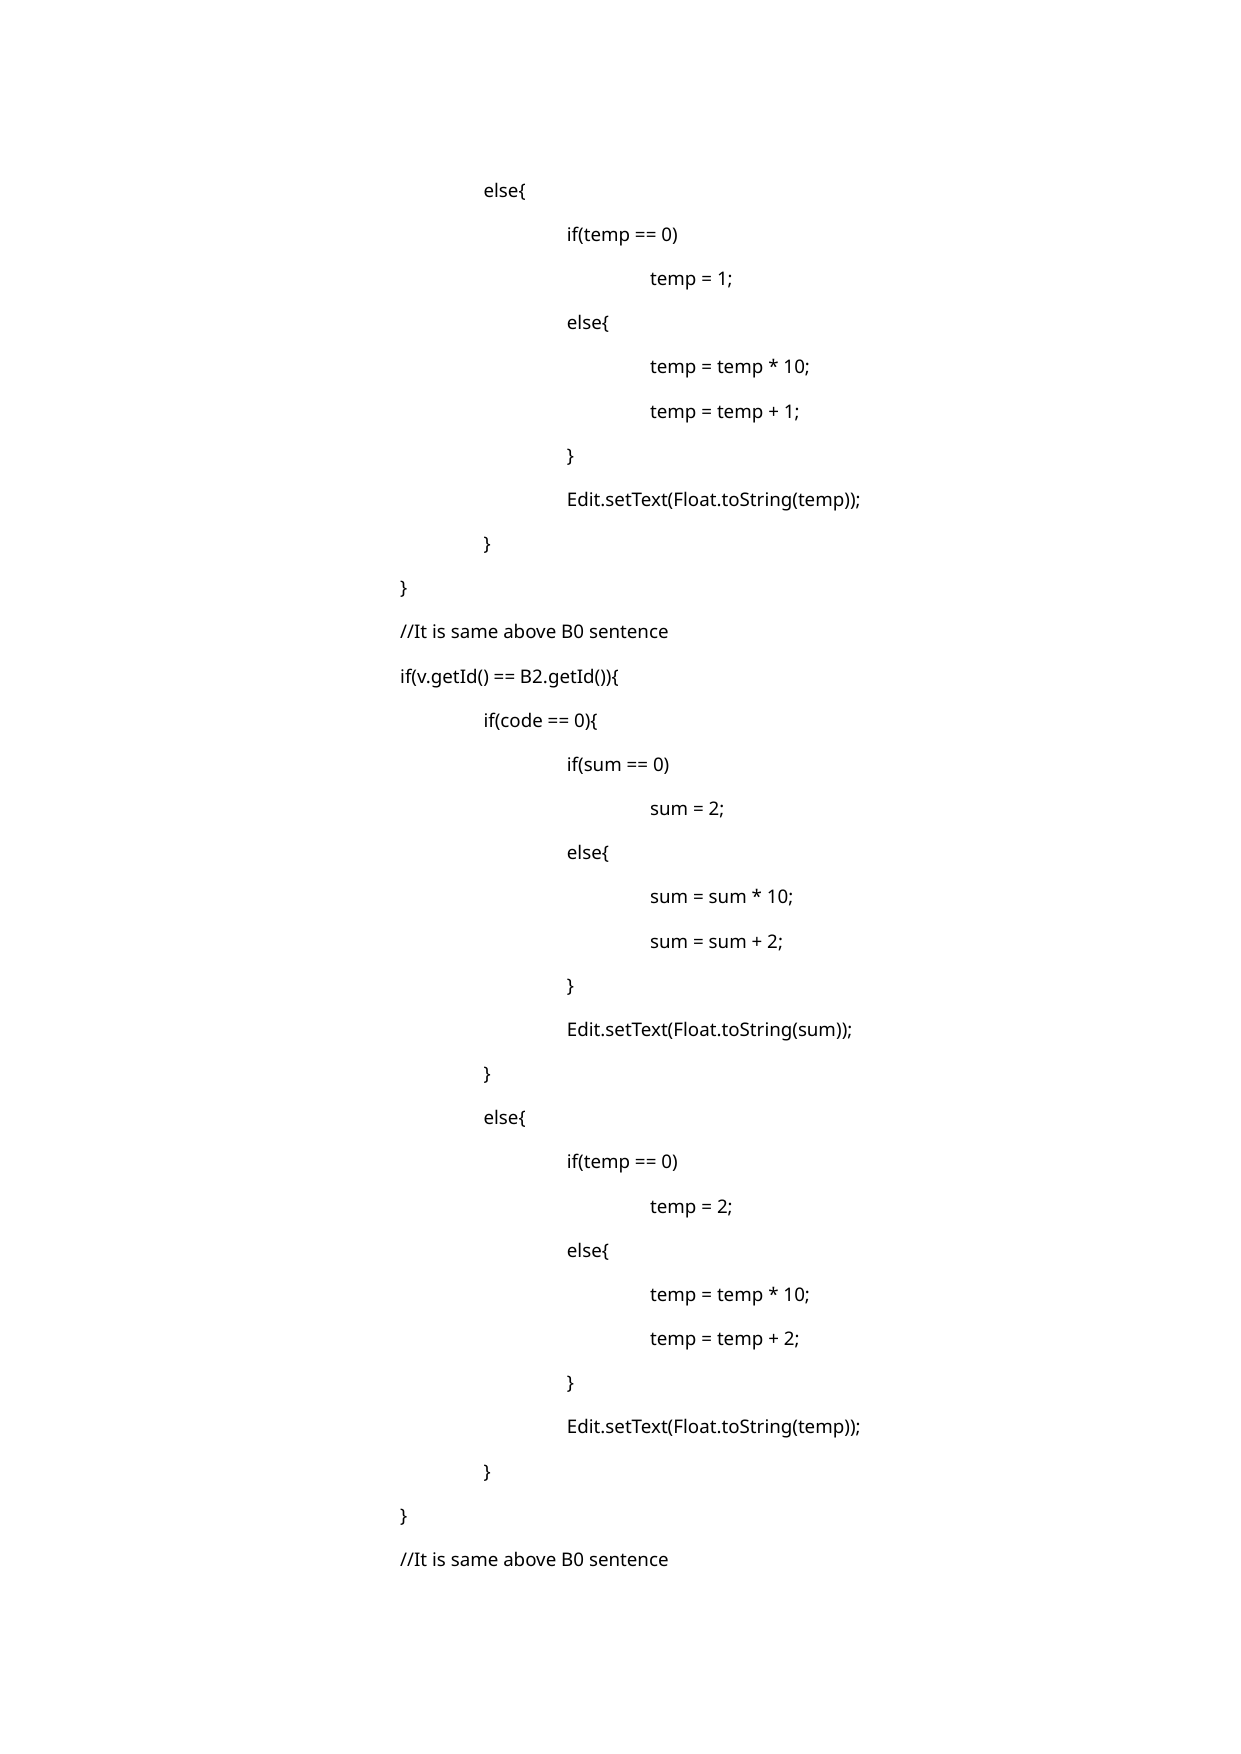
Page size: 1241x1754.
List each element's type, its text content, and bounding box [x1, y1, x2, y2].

list } [233, 972, 1090, 998]
list if(sum == 0) [233, 751, 1090, 777]
list } [233, 442, 1090, 468]
list Edit.setText(Float.toString(sum)); [233, 1016, 1090, 1042]
list sum = sum + 2; [233, 928, 1090, 953]
list temp = 1; [233, 266, 1090, 291]
list else{ [233, 177, 1090, 203]
list } [233, 1370, 1090, 1395]
list } [233, 1061, 1090, 1086]
list } [233, 1458, 1090, 1483]
list temp = temp * 10; [233, 1281, 1090, 1307]
list temp = temp * 10; [233, 354, 1090, 379]
list else{ [233, 1105, 1090, 1130]
list if(v.getId() == B2.getId()){ [233, 663, 1090, 688]
list } [233, 575, 1090, 600]
list if(temp == 0) [233, 1149, 1090, 1174]
list //It is same above B0 sentence [233, 1546, 1090, 1572]
list //It is same above B0 sentence [233, 619, 1090, 644]
list temp = temp + 2; [233, 1326, 1090, 1351]
list sum = sum * 10; [233, 884, 1090, 909]
list } [233, 531, 1090, 556]
list else{ [233, 310, 1090, 335]
list Edit.setText(Float.toString(temp)); [233, 1414, 1090, 1439]
list else{ [233, 840, 1090, 865]
list temp = temp + 1; [233, 398, 1090, 423]
list } [233, 1502, 1090, 1528]
list if(code == 0){ [233, 707, 1090, 733]
list Edit.setText(Float.toString(temp)); [233, 486, 1090, 512]
list temp = 2; [233, 1193, 1090, 1218]
list else{ [233, 1237, 1090, 1263]
list if(temp == 0) [233, 221, 1090, 247]
list sum = 2; [233, 796, 1090, 821]
